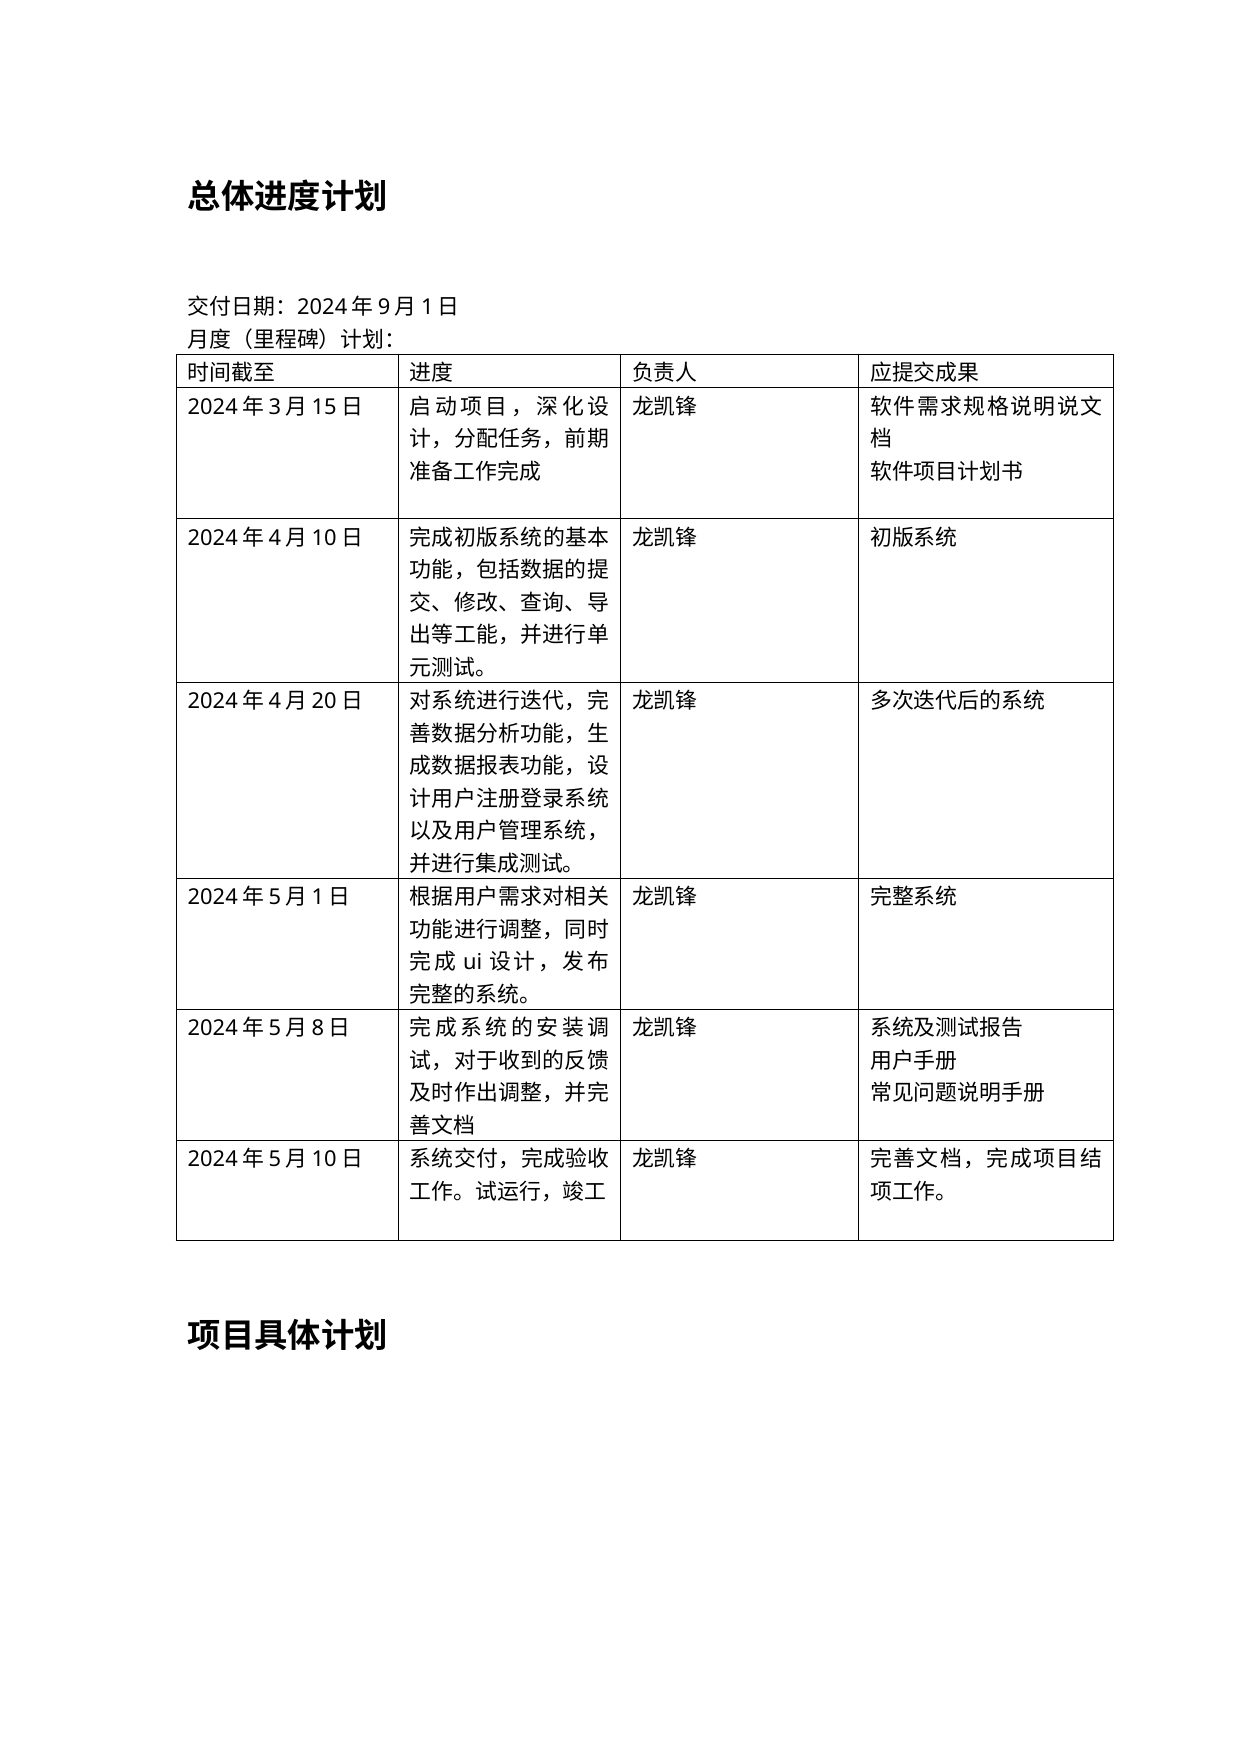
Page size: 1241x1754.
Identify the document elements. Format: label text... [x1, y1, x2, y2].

table_cell 完成系统的安装调试，对于收到的反馈及时作出调整，并完善文档 [399, 1010, 620, 1140]
table_cell 启动项目，深化设计，分配任务，前期准备工作完成 [399, 388, 620, 518]
table_cell 2024年5月8日 [177, 1010, 398, 1140]
table_cell 完善文档，完成项目结项工作。 [859, 1141, 1113, 1240]
table_header 应提交成果 [859, 355, 1113, 387]
table_cell 系统及测试报告 用户手册 常见问题说明手册 [859, 1010, 1113, 1140]
table_cell 2024年4月20日 [177, 683, 398, 878]
subtitle 项目具体计划 [187, 1300, 1053, 1365]
table_cell 2024年5月1日 [177, 879, 398, 1009]
table_cell 根据用户需求对相关功能进行调整，同时完成ui设计，发布完整的系统。 [399, 879, 620, 1009]
table_cell 龙凯锋 [621, 1141, 858, 1240]
table_cell 龙凯锋 [621, 388, 858, 518]
table_cell 2024年5月10日 [177, 1141, 398, 1240]
table_header 负责人 [621, 355, 858, 387]
subtitle 总体进度计划 [187, 162, 1053, 227]
table_header 时间截至 [177, 355, 398, 387]
table_cell 对系统进行迭代，完善数据分析功能，生成数据报表功能，设计用户注册登录系统以及用户管理系统，并进行集成测试。 [399, 683, 620, 878]
table_header 进度 [399, 355, 620, 387]
table_cell 软件需求规格说明说文档 软件项目计划书 [859, 388, 1113, 518]
table_cell 完整系统 [859, 879, 1113, 1009]
table_cell 初版系统 [859, 519, 1113, 682]
table_cell 龙凯锋 [621, 879, 858, 1009]
table_cell 2024年3月15日 [177, 388, 398, 518]
table_cell 龙凯锋 [621, 683, 858, 878]
text 月度（里程碑）计划： [187, 321, 1053, 354]
table_cell 2024年4月10日 [177, 519, 398, 682]
table_cell 完成初版系统的基本功能，包括数据的提交、修改、查询、导出等工能，并进行单元测试。 [399, 519, 620, 682]
table_cell 龙凯锋 [621, 519, 858, 682]
text 交付日期：2024年9月1日 [187, 289, 1053, 321]
table_cell 多次迭代后的系统 [859, 683, 1113, 878]
table_cell 系统交付，完成验收工作。试运行，竣工 [399, 1141, 620, 1240]
table_cell 龙凯锋 [621, 1010, 858, 1140]
